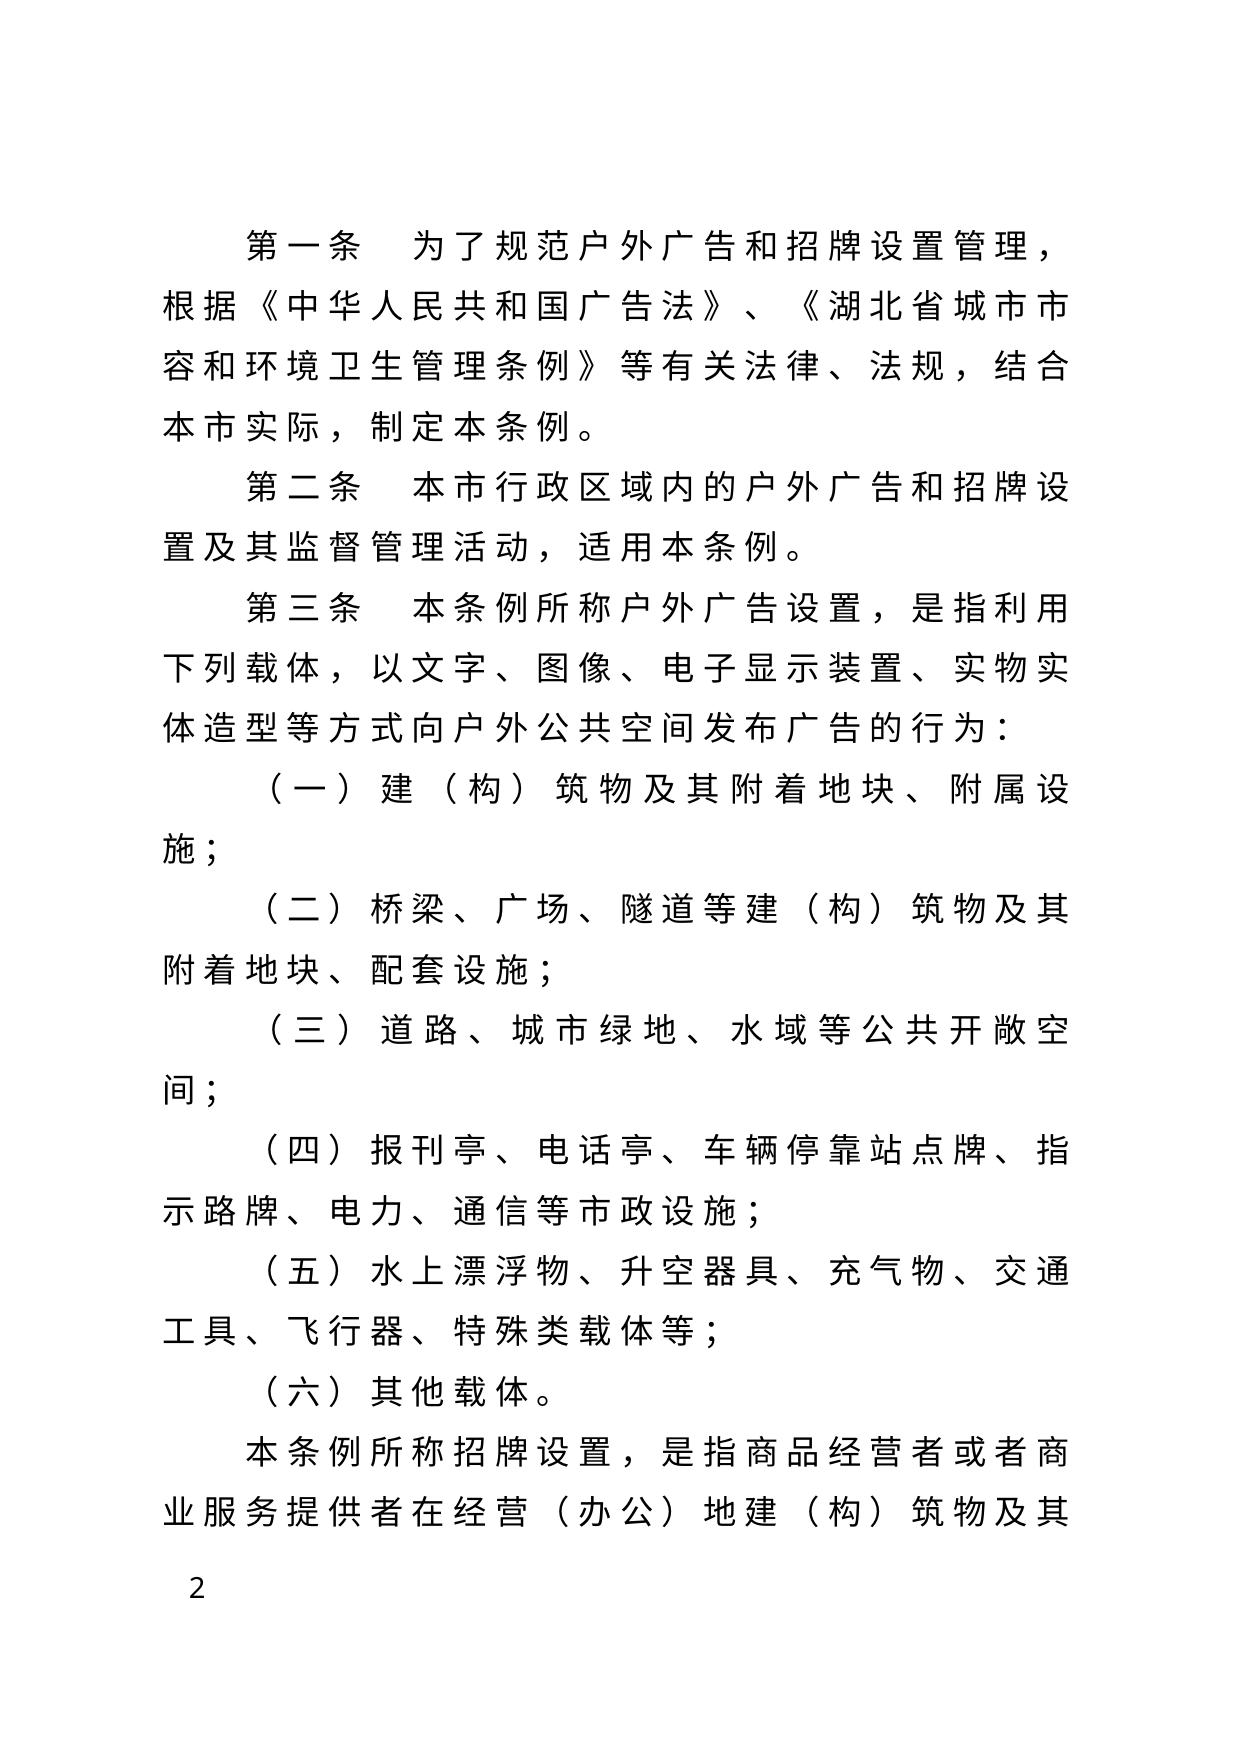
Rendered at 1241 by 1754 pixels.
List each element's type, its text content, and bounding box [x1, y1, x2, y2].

text 第一条 为了规范户外广告和招牌设置管理，根据《中华人民共和国广告法》、《湖北省城市市容和环境卫生管理条例》等有关法律、法规，结合本市实际，制定本条例。 [162, 213, 1078, 455]
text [162, 1420, 1078, 1540]
text （六）其他载体。 [162, 1359, 1078, 1420]
text 第三条 本条例所称户外广告设置，是指利用下列载体，以文字、图像、电子显示装置、实物实体造型等方式向户外公共空间发布广告的行为： [162, 575, 1078, 756]
text 第二条 本市行政区域内的户外广告和招牌设置及其监督管理活动，适用本条例。 [162, 455, 1078, 575]
text （五）水上漂浮物、升空器具、充气物、交通工具、飞行器、特殊类载体等； [162, 1239, 1078, 1359]
text （一）建（构）筑物及其附着地块、附属设施； [162, 756, 1078, 877]
text （三）道路、城市绿地、水域等公共开敞空间； [162, 998, 1078, 1118]
text （二）桥梁、广场、隧道等建（构）筑物及其附着地块、配套设施； [162, 877, 1078, 998]
text （四）报刊亭、电话亭、车辆停靠站点牌、指示路牌、电力、通信等市政设施； [162, 1118, 1078, 1239]
